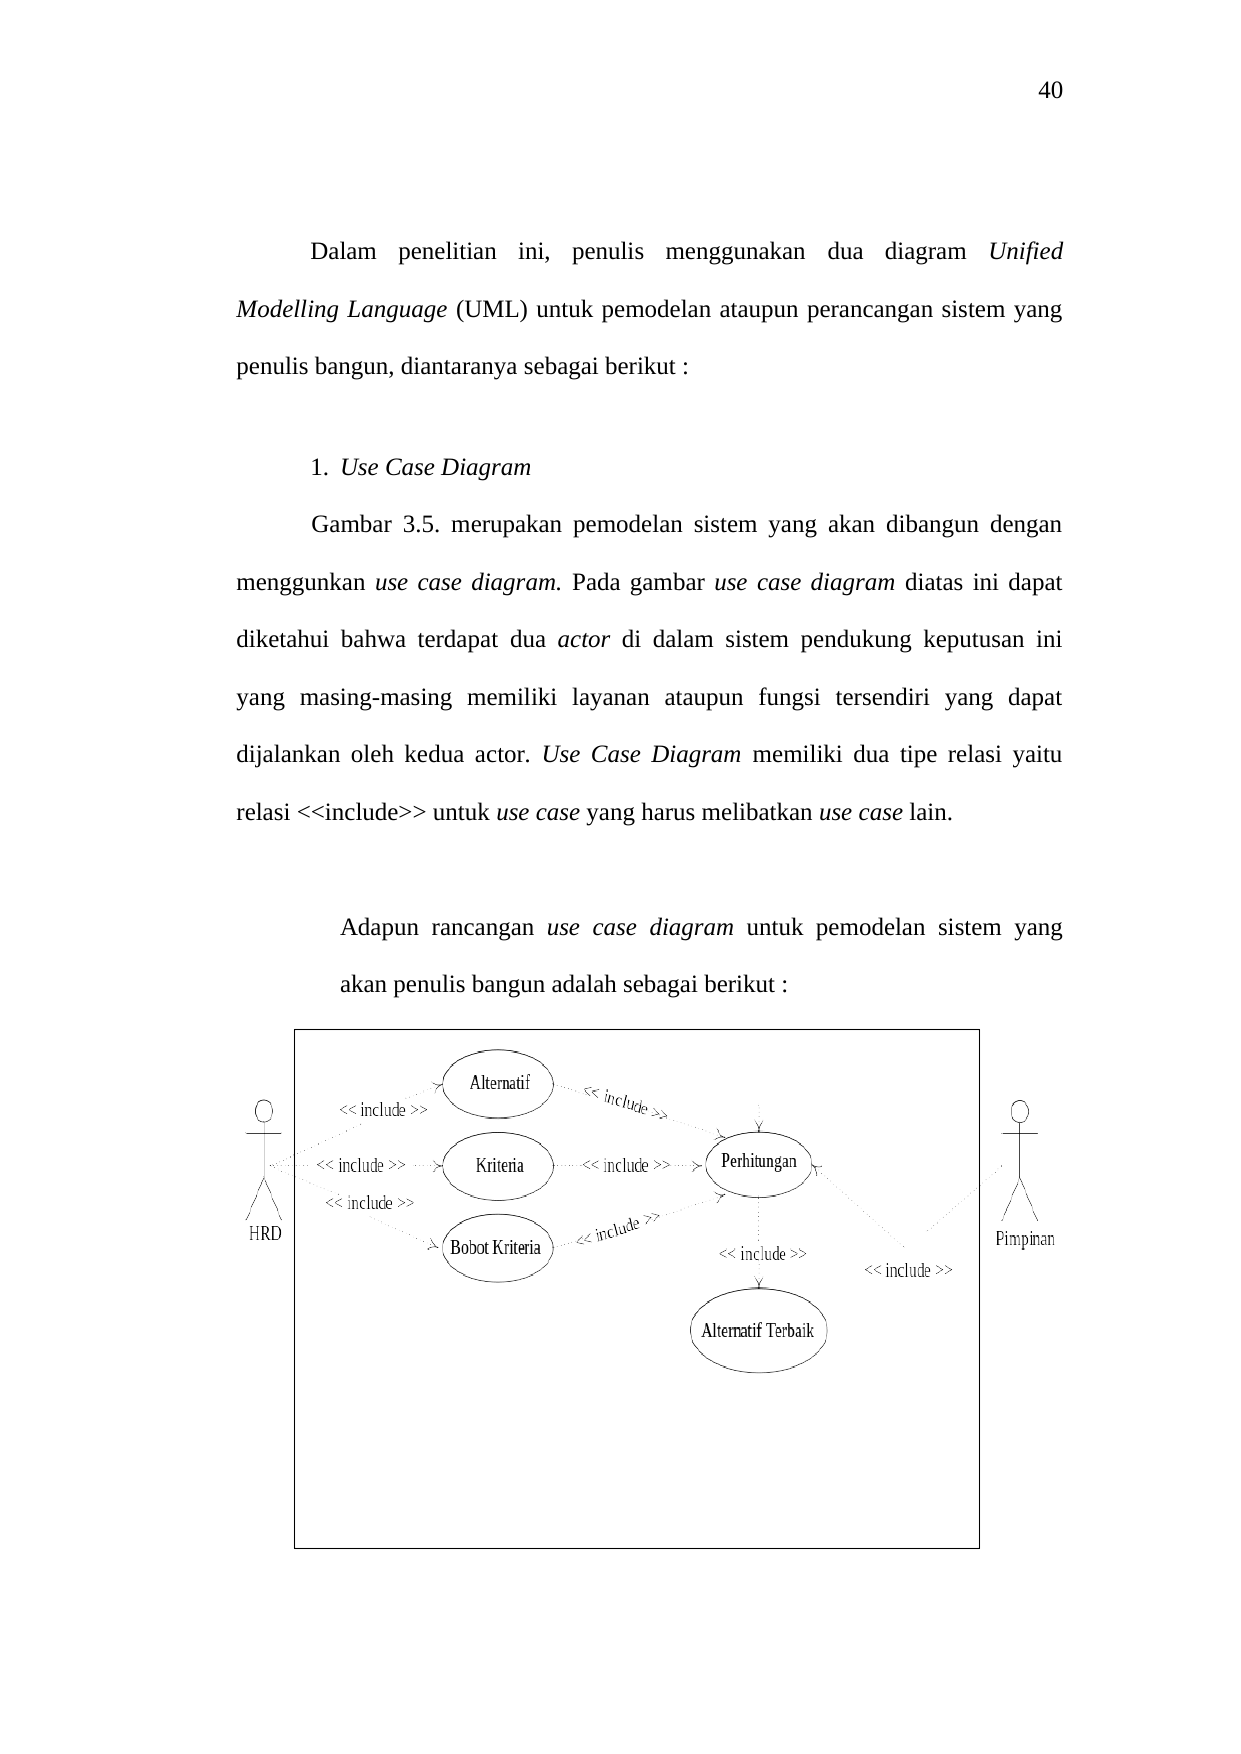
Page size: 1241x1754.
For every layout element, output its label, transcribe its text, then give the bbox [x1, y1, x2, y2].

text Gambar 3.5. merupakan pemodelan sistem yang akan dibangun dengan menggunkan use case diagram. Pada gambar use case diagram diatas ini dapat diketahui bahwa terdapat dua actor di dalam sistem pendukung keputusan ini yang masing-masing memiliki layanan ataupun fungsi tersendiri yang dapat dijalankan oleh kedua actor. Use Case Diagram memiliki dua tipe relasi yaitu relasi <<include>> untuk use case yang harus melibatkan use case lain. [236, 509, 1063, 826]
text Dalam penelitian ini, penulis menggunakan dua diagram Unified Modelling Language (UML) untuk pemodelan ataupun perancangan sistem yang penulis bangun, diantaranya sebagai berikut : [236, 236, 1063, 380]
list Use Case Diagram [310, 452, 1063, 481]
list Adapun rancangan use case diagram untuk pemodelan sistem yang akan penulis bangun adalah sebagai berikut : [340, 912, 1063, 998]
